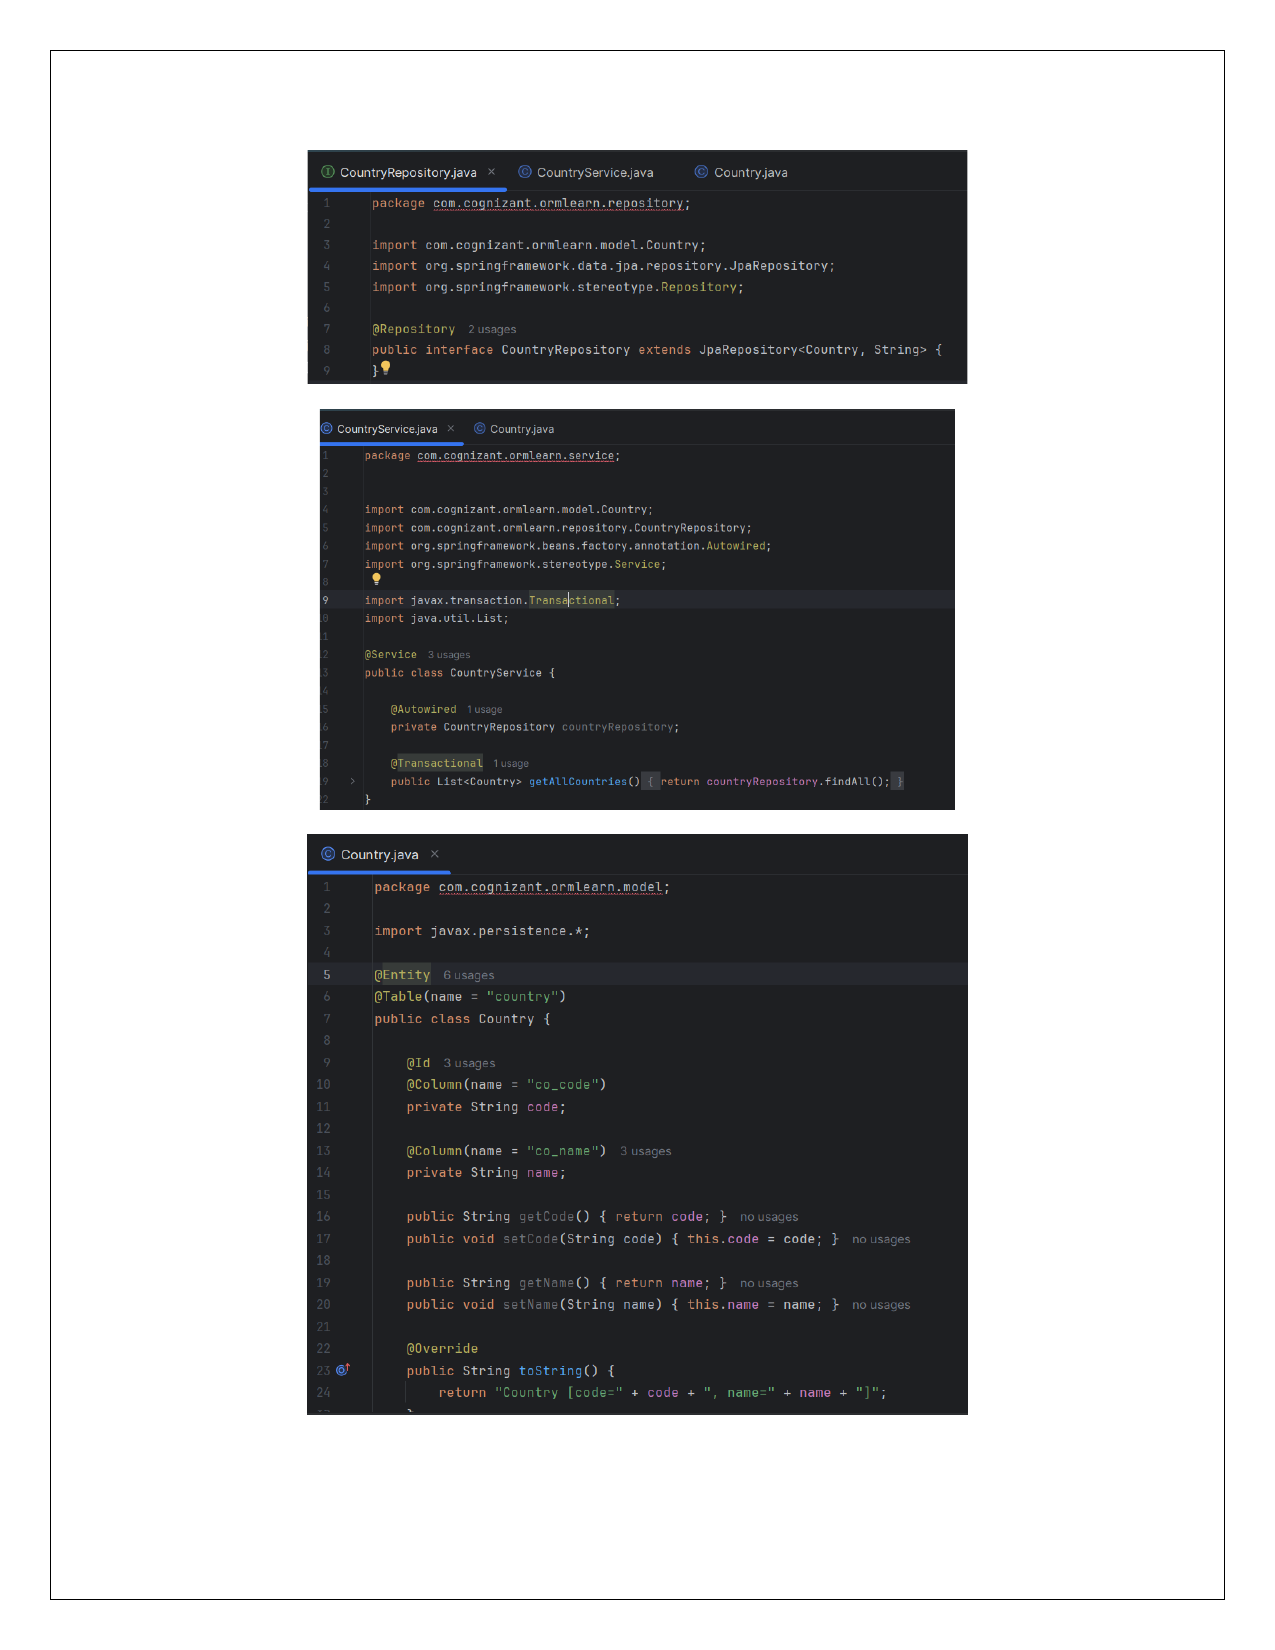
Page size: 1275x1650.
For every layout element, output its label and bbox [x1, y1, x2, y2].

picture [307, 834, 968, 1415]
picture [319, 409, 955, 810]
picture [307, 150, 968, 384]
